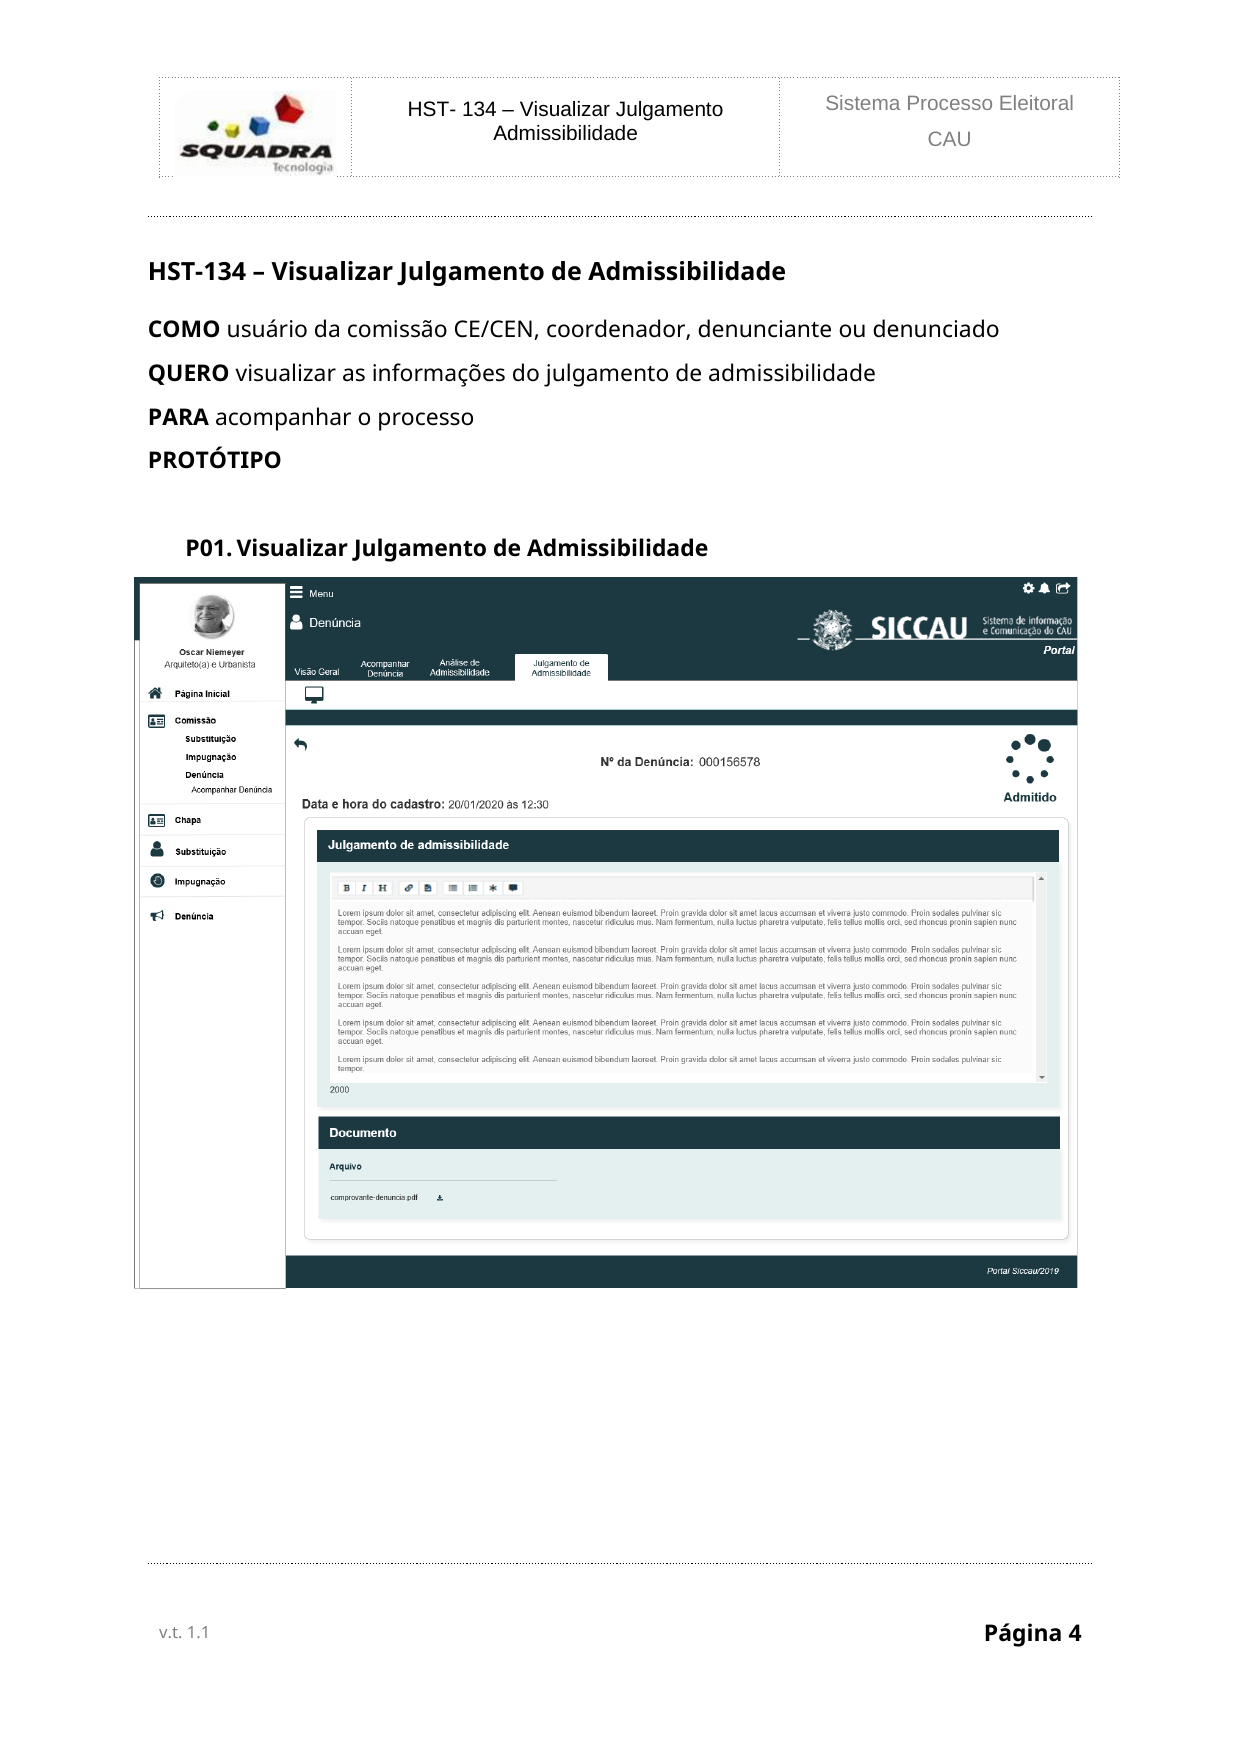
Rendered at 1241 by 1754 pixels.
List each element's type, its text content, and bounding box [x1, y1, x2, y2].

subtitle HST-134 – Visualizar Julgamento de Admissibilidade [148, 254, 1092, 288]
list Visualizar Julgamento de Admissibilidade [185, 532, 1092, 563]
subtitle QUERO visualizar as informações do julgamento de admissibilidade [148, 357, 1092, 388]
picture [174, 90, 337, 177]
picture [132, 575, 1078, 1290]
subtitle PROTÓTIPO [148, 444, 1092, 475]
subtitle PARA acompanhar o processo [148, 400, 1092, 432]
subtitle COMO usuário da comissão CE/CEN, coordenador, denunciante ou denunciado [148, 313, 1092, 344]
